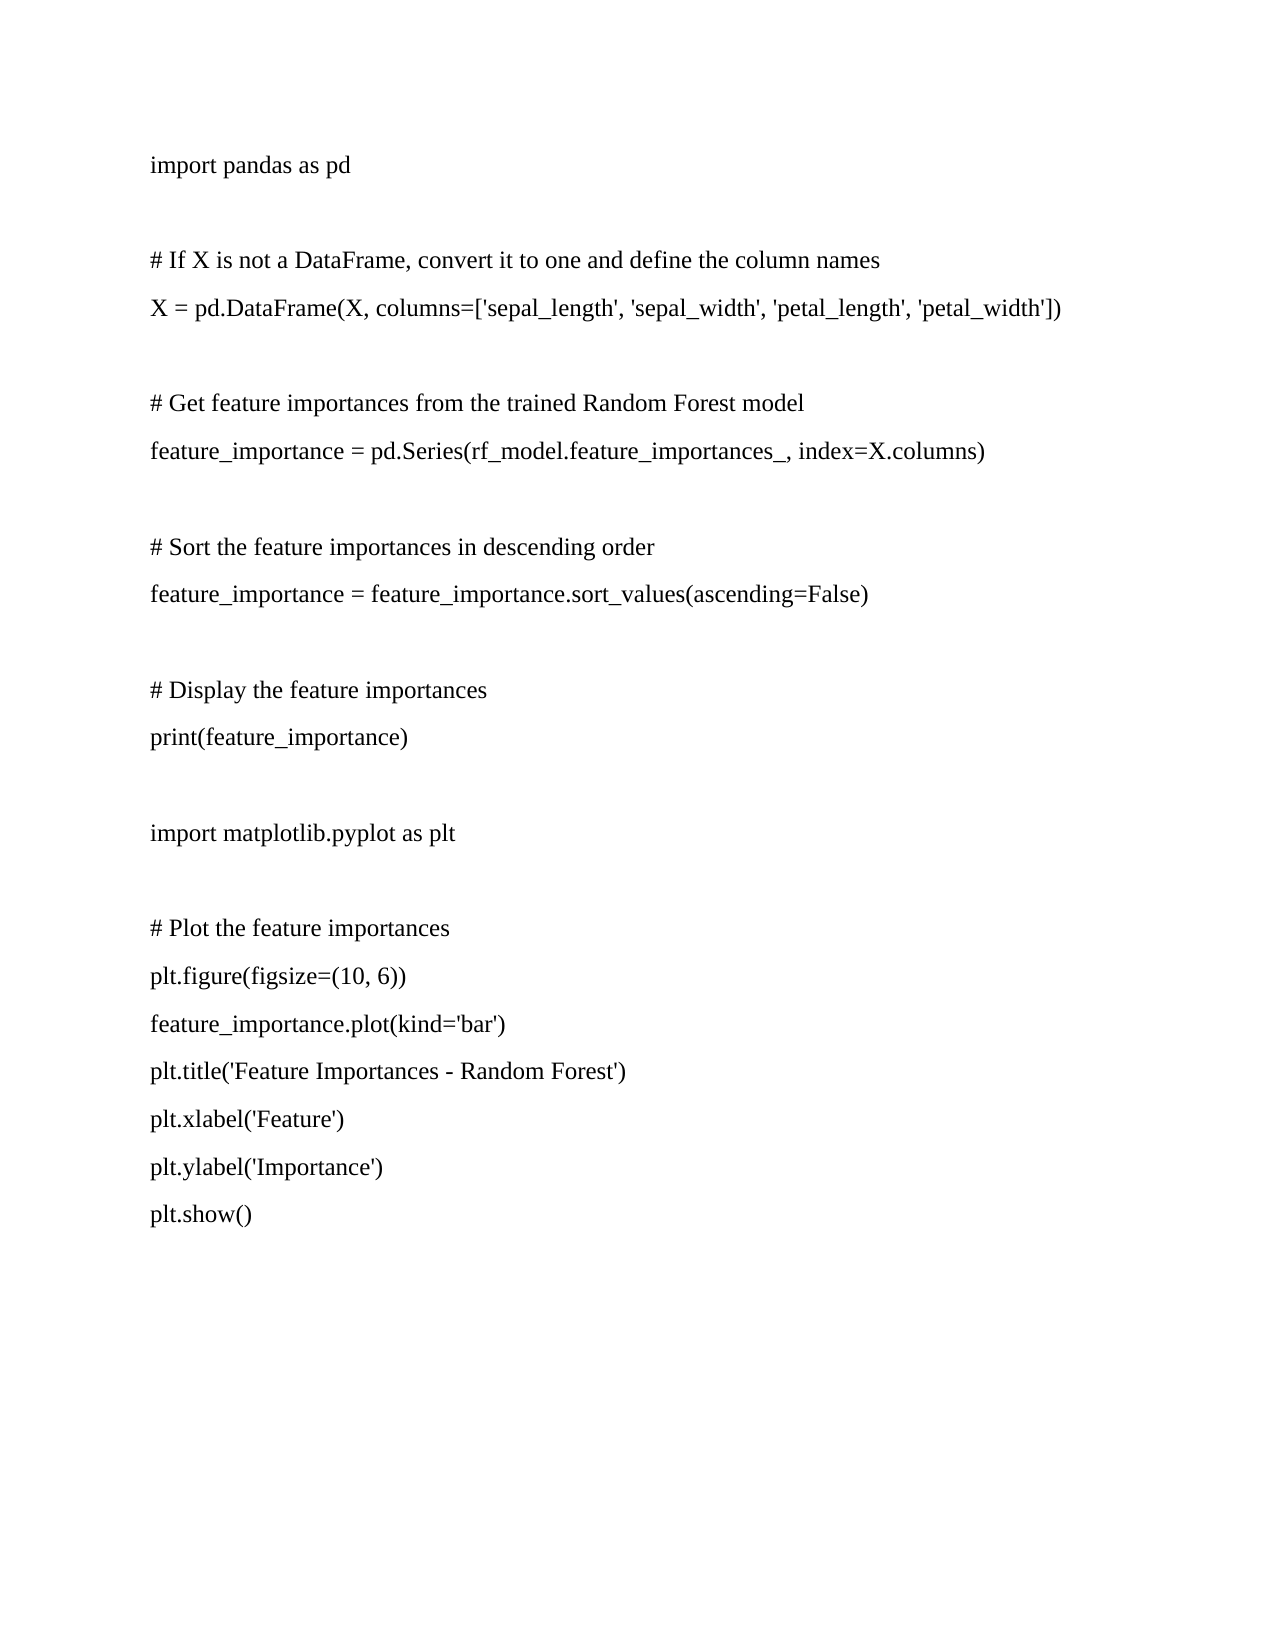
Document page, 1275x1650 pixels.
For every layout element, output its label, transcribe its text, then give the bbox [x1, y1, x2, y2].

text import pandas as pd [150, 150, 1125, 179]
text plt.title('Feature Importances - Random Forest') [150, 1056, 1125, 1085]
text X = pd.DataFrame(X, columns=['sepal_length', 'sepal_width', 'petal_length', 'petal_width']) [150, 293, 1125, 322]
text # Get feature importances from the trained Random Forest model [150, 388, 1125, 417]
text # Display the feature importances [150, 675, 1125, 703]
text # If X is not a DataFrame, convert it to one and define the column names [150, 245, 1125, 274]
text import matplotlib.pyplot as plt [150, 818, 1125, 847]
text # Sort the feature importances in descending order [150, 532, 1125, 560]
text plt.xlabel('Feature') [150, 1104, 1125, 1133]
text feature_importance = feature_importance.sort_values(ascending=False) [150, 579, 1125, 608]
text plt.figure(figsize=(10, 6)) [150, 961, 1125, 990]
text feature_importance = pd.Series(rf_model.feature_importances_, index=X.columns) [150, 436, 1125, 465]
text plt.ylabel('Importance') [150, 1152, 1125, 1181]
text print(feature_importance) [150, 722, 1125, 751]
text plt.show() [150, 1199, 1125, 1228]
text # Plot the feature importances [150, 913, 1125, 942]
text feature_importance.plot(kind='bar') [150, 1009, 1125, 1037]
